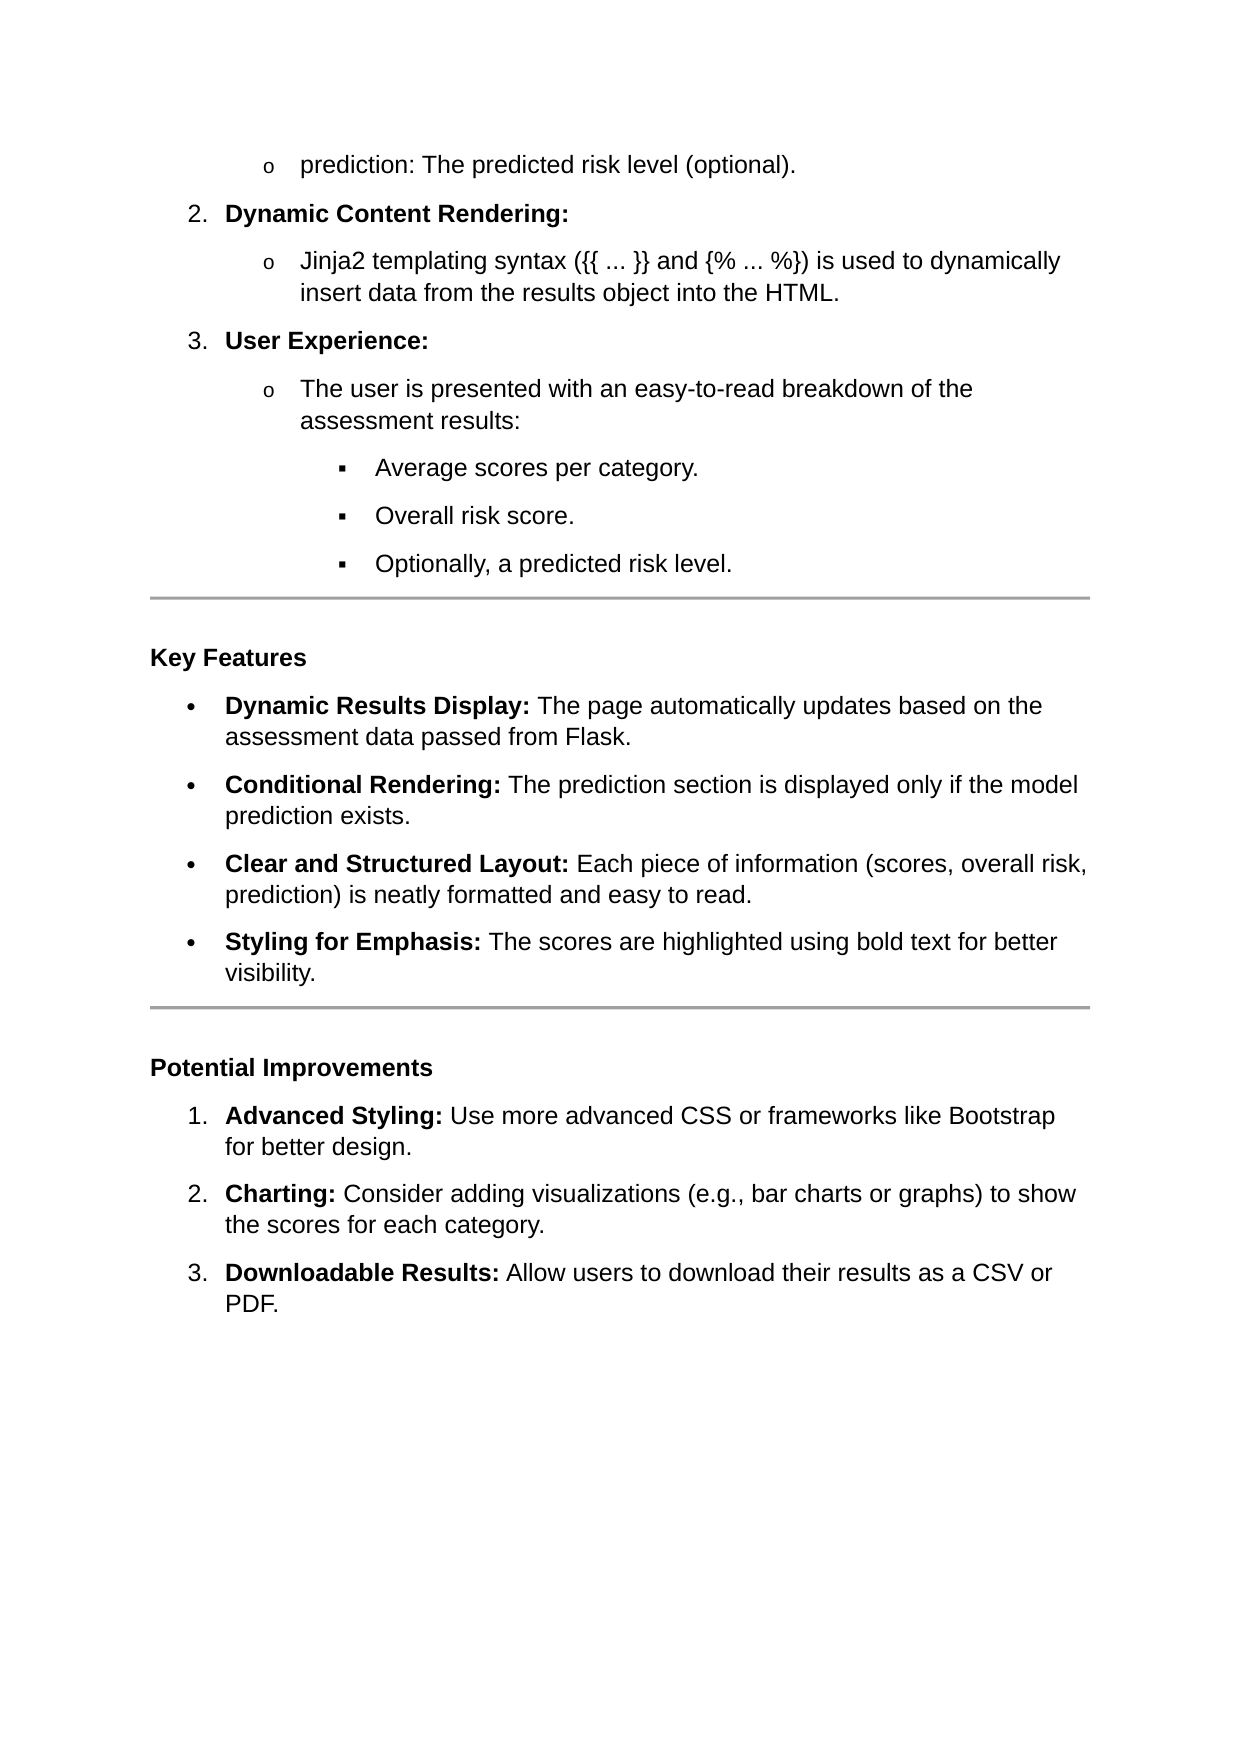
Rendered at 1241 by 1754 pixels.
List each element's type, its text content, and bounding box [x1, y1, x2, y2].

list Overall risk score. [337, 501, 1090, 530]
list Charting: Consider adding visualizations (e.g., bar charts or graphs) to show the scores for each category. [187, 1179, 1090, 1239]
list Dynamic Results Display: The page automatically updates based on the assessment data passed from Flask. [187, 691, 1090, 751]
text Potential Improvements [150, 1053, 1090, 1082]
list Clear and Structured Layout: Each piece of information (scores, overall risk, prediction) is neatly formatted and easy to read. [187, 849, 1090, 908]
list Average scores per category. [337, 453, 1090, 482]
list Conditional Rendering: The prediction section is displayed only if the model prediction exists. [187, 770, 1090, 830]
list User Experience: [187, 326, 1090, 355]
list The user is presented with an easy-to-read breakdown of the assessment results: [262, 374, 1090, 434]
list Advanced Styling: Use more advanced CSS or frameworks like Bootstrap for better design. [187, 1101, 1090, 1161]
list Optionally, a predicted risk level. [337, 549, 1090, 578]
list Dynamic Content Rendering: [187, 199, 1090, 227]
list Jinja2 templating syntax ({{ ... }} and {% ... %}) is used to dynamically insert data from the results object into the HTML. [262, 246, 1090, 307]
list Styling for Emphasis: The scores are highlighted using bold text for better visibility. [187, 927, 1090, 987]
text Key Features [150, 643, 1090, 672]
list Downloadable Results: Allow users to download their results as a CSV or PDF. [187, 1258, 1090, 1318]
list prediction: The predicted risk level (optional). [262, 150, 1090, 180]
